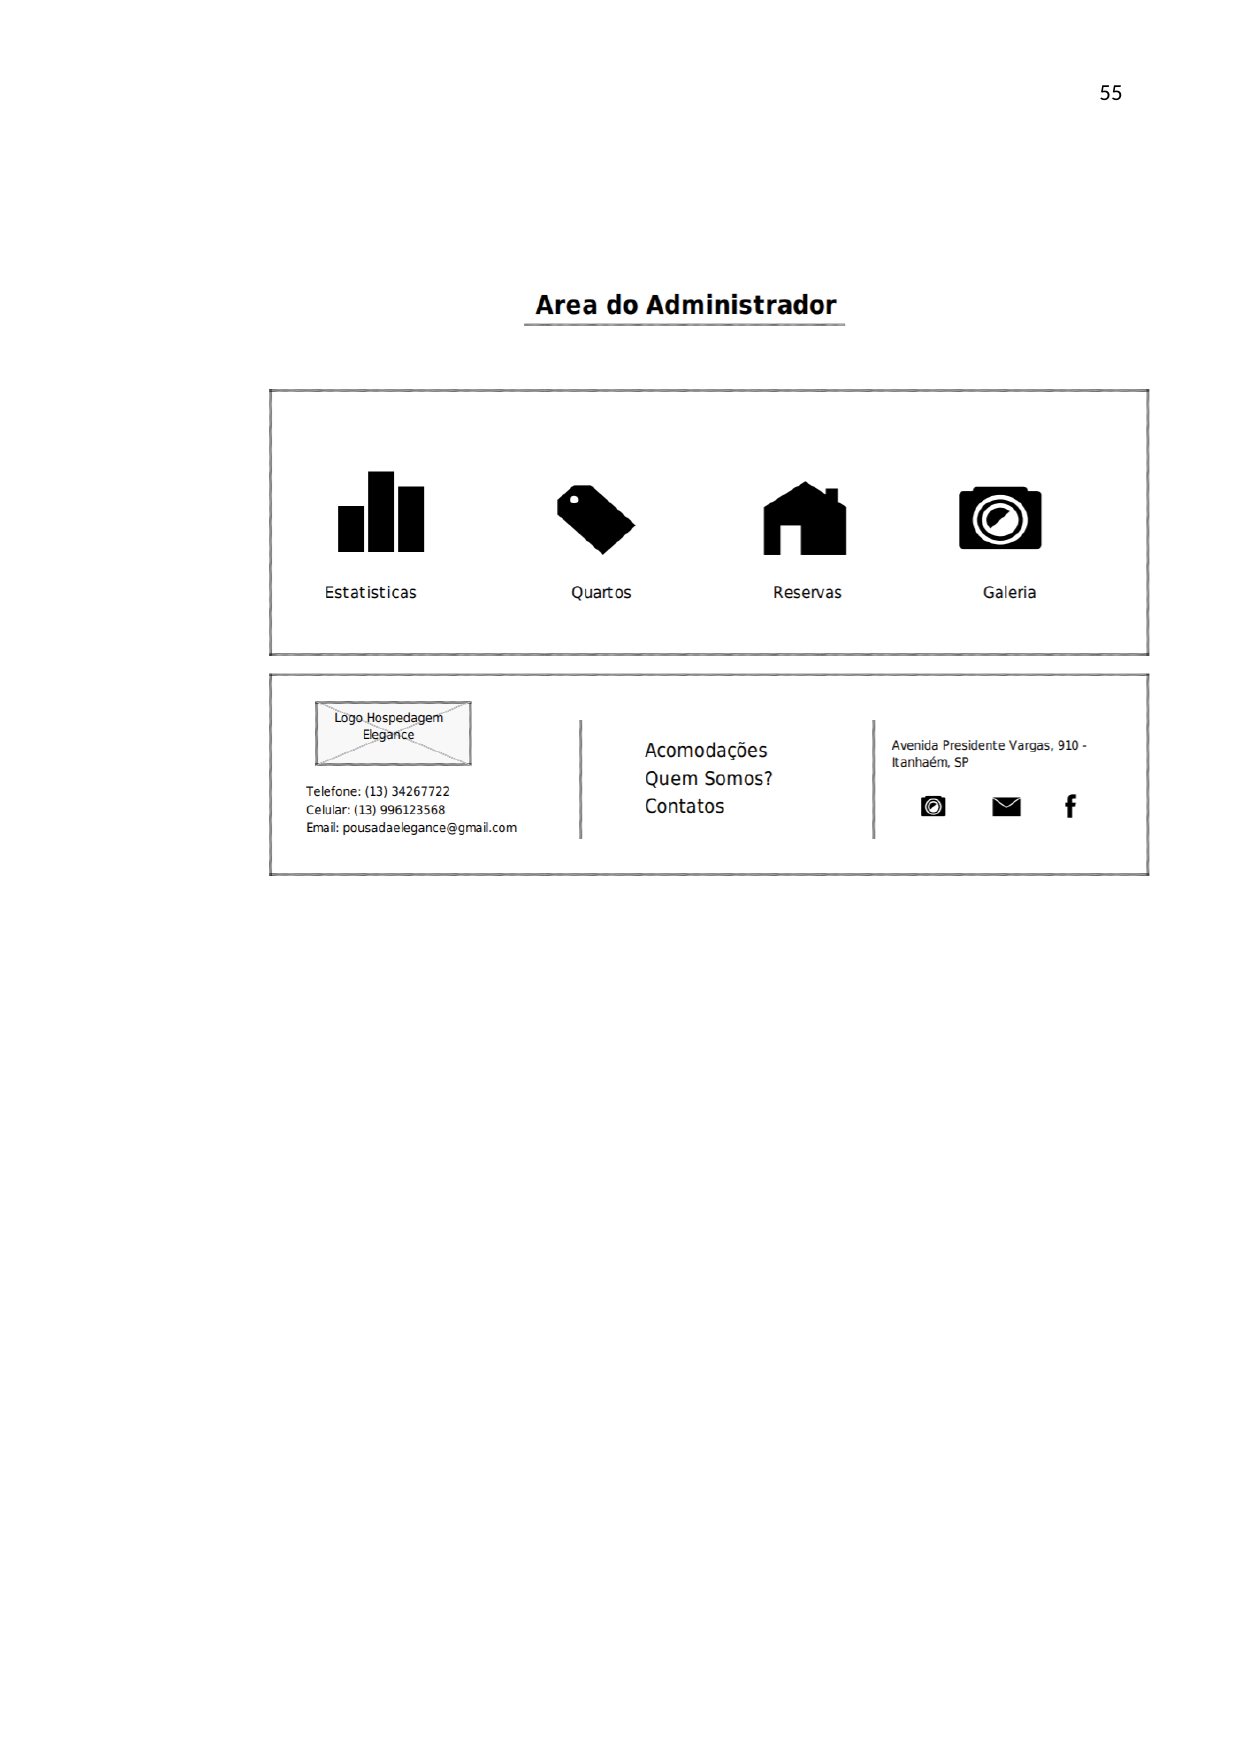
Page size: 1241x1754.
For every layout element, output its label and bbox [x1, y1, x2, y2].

picture [265, 253, 1151, 884]
